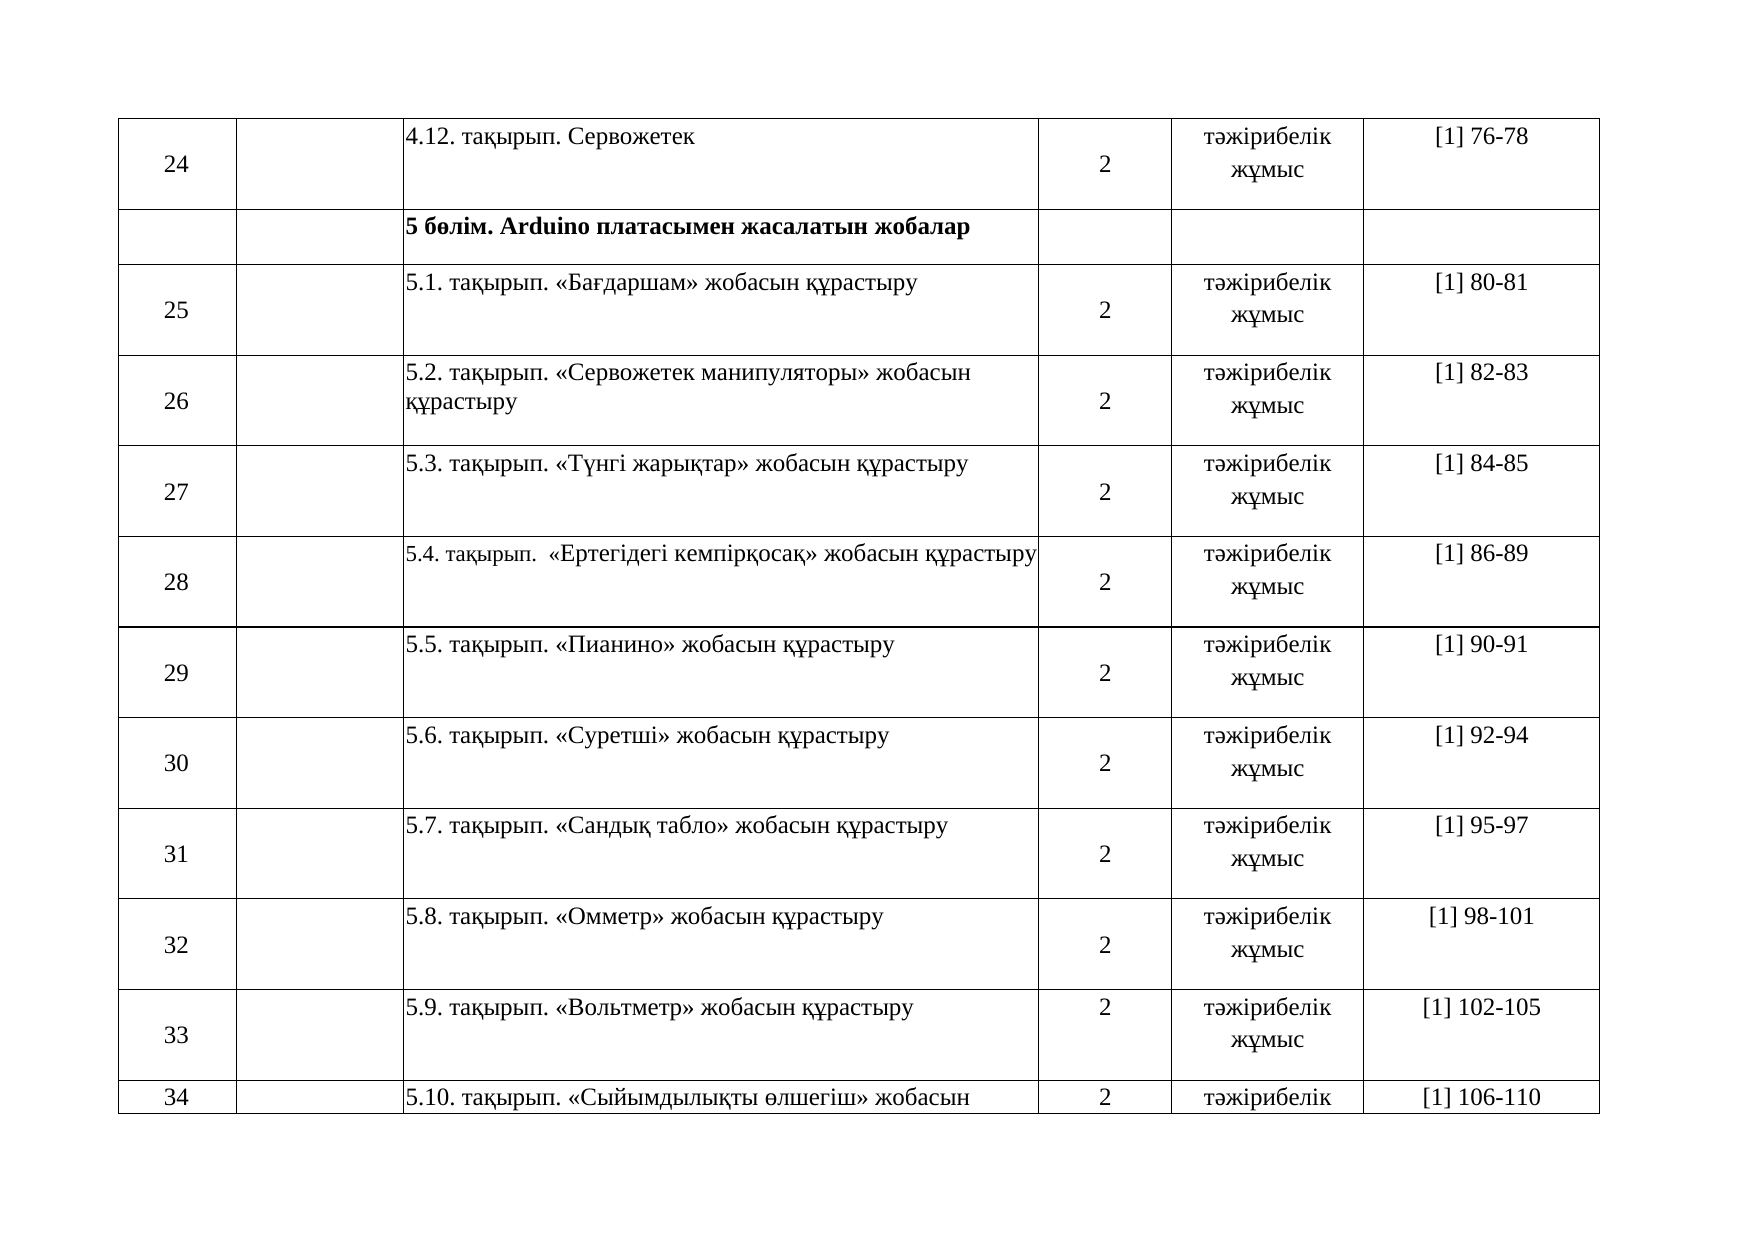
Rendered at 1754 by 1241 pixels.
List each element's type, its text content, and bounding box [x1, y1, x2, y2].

table_cell [237, 718, 403, 808]
table_cell тәжірибелік жұмыс [1172, 990, 1363, 1079]
table_cell [119, 265, 236, 354]
table_cell [119, 446, 236, 536]
table_cell [237, 265, 403, 354]
table_cell 2 [1039, 990, 1171, 1079]
table_cell [1] 106-110 [1364, 1081, 1599, 1112]
table_cell 5.6. тақырып. «Суретші» жобасын құрастыру [404, 718, 1038, 808]
table_cell [237, 119, 403, 209]
table_cell [237, 1081, 403, 1112]
table_cell тәжірибелік жұмыс [1172, 1081, 1363, 1112]
table_cell [237, 210, 403, 264]
table_cell [1] 95-97 [1364, 809, 1599, 898]
table_cell [237, 537, 403, 626]
table_cell [1039, 210, 1171, 264]
table_cell [237, 356, 403, 445]
table_cell [237, 628, 403, 717]
table_cell [119, 990, 236, 1079]
table_cell [119, 718, 236, 808]
table_cell [237, 446, 403, 536]
table_cell 2 [1039, 809, 1171, 898]
table_cell [119, 537, 236, 626]
table_cell [1364, 210, 1599, 264]
table_cell тәжірибелік жұмыс [1172, 356, 1363, 445]
table_cell [119, 1081, 236, 1112]
table_cell тәжірибелік жұмыс [1172, 718, 1363, 808]
table_cell 2 [1039, 119, 1171, 209]
table_cell 5.1. тақырып. «Бағдаршам» жобасын құрастыру [404, 265, 1038, 354]
table_cell тәжірибелік жұмыс [1172, 119, 1363, 209]
table_cell 2 [1039, 628, 1171, 717]
table_cell 2 [1039, 537, 1171, 626]
table_cell тәжірибелік жұмыс [1172, 265, 1363, 354]
table_cell 5 бөлім. Arduino платасымен жасалатын жобалар [404, 210, 1038, 264]
table_cell 5.5. тақырып. «Пианино» жобасын құрастыру [404, 628, 1038, 717]
table_cell 2 [1039, 718, 1171, 808]
table_cell 4.12. тақырып. Сервожетек [404, 119, 1038, 209]
table_cell [1] 90-91 [1364, 628, 1599, 717]
table_cell [119, 899, 236, 989]
table_cell 5.2. тақырып. «Сервожетек манипуляторы» жобасын құрастыру [404, 356, 1038, 445]
table_cell [119, 809, 236, 898]
table_cell 5.4. тақырып. «Ертегідегі кемпірқосақ» жобасын құрастыру [404, 537, 1038, 626]
table_cell 2 [1039, 1081, 1171, 1112]
table_cell [1] 92-94 [1364, 718, 1599, 808]
table_cell тәжірибелік жұмыс [1172, 809, 1363, 898]
table_cell 2 [1039, 265, 1171, 354]
table_cell тәжірибелік жұмыс [1172, 899, 1363, 989]
table_cell 5.8. тақырып. «Омметр» жобасын құрастыру [404, 899, 1038, 989]
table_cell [404, 1081, 1038, 1112]
table_cell [1] 98-101 [1364, 899, 1599, 989]
table_cell [237, 990, 403, 1079]
table_cell [1] 76-78 [1364, 119, 1599, 209]
table_cell [1172, 210, 1363, 264]
table_cell [237, 809, 403, 898]
table_cell тәжірибелік жұмыс [1172, 537, 1363, 626]
table_cell [1] 86-89 [1364, 537, 1599, 626]
table_cell 5.7. тақырып. «Сандық табло» жобасын құрастыру [404, 809, 1038, 898]
table_cell [119, 119, 236, 209]
table_cell [119, 210, 236, 264]
table_cell [119, 628, 236, 717]
table_cell 5.3. тақырып. «Түнгі жарықтар» жобасын құрастыру [404, 446, 1038, 536]
table_cell [1] 82-83 [1364, 356, 1599, 445]
table_cell 2 [1039, 899, 1171, 989]
table_cell тәжірибелік жұмыс [1172, 446, 1363, 536]
table_cell [237, 899, 403, 989]
table_cell 2 [1039, 356, 1171, 445]
table_cell 5.9. тақырып. «Вольтметр» жобасын құрастыру [404, 990, 1038, 1079]
table_cell [119, 356, 236, 445]
table_cell 2 [1039, 446, 1171, 536]
table_cell [1] 80-81 [1364, 265, 1599, 354]
table_cell [1] 102-105 [1364, 990, 1599, 1079]
table_cell [1] 84-85 [1364, 446, 1599, 536]
table_cell тәжірибелік жұмыс [1172, 628, 1363, 717]
